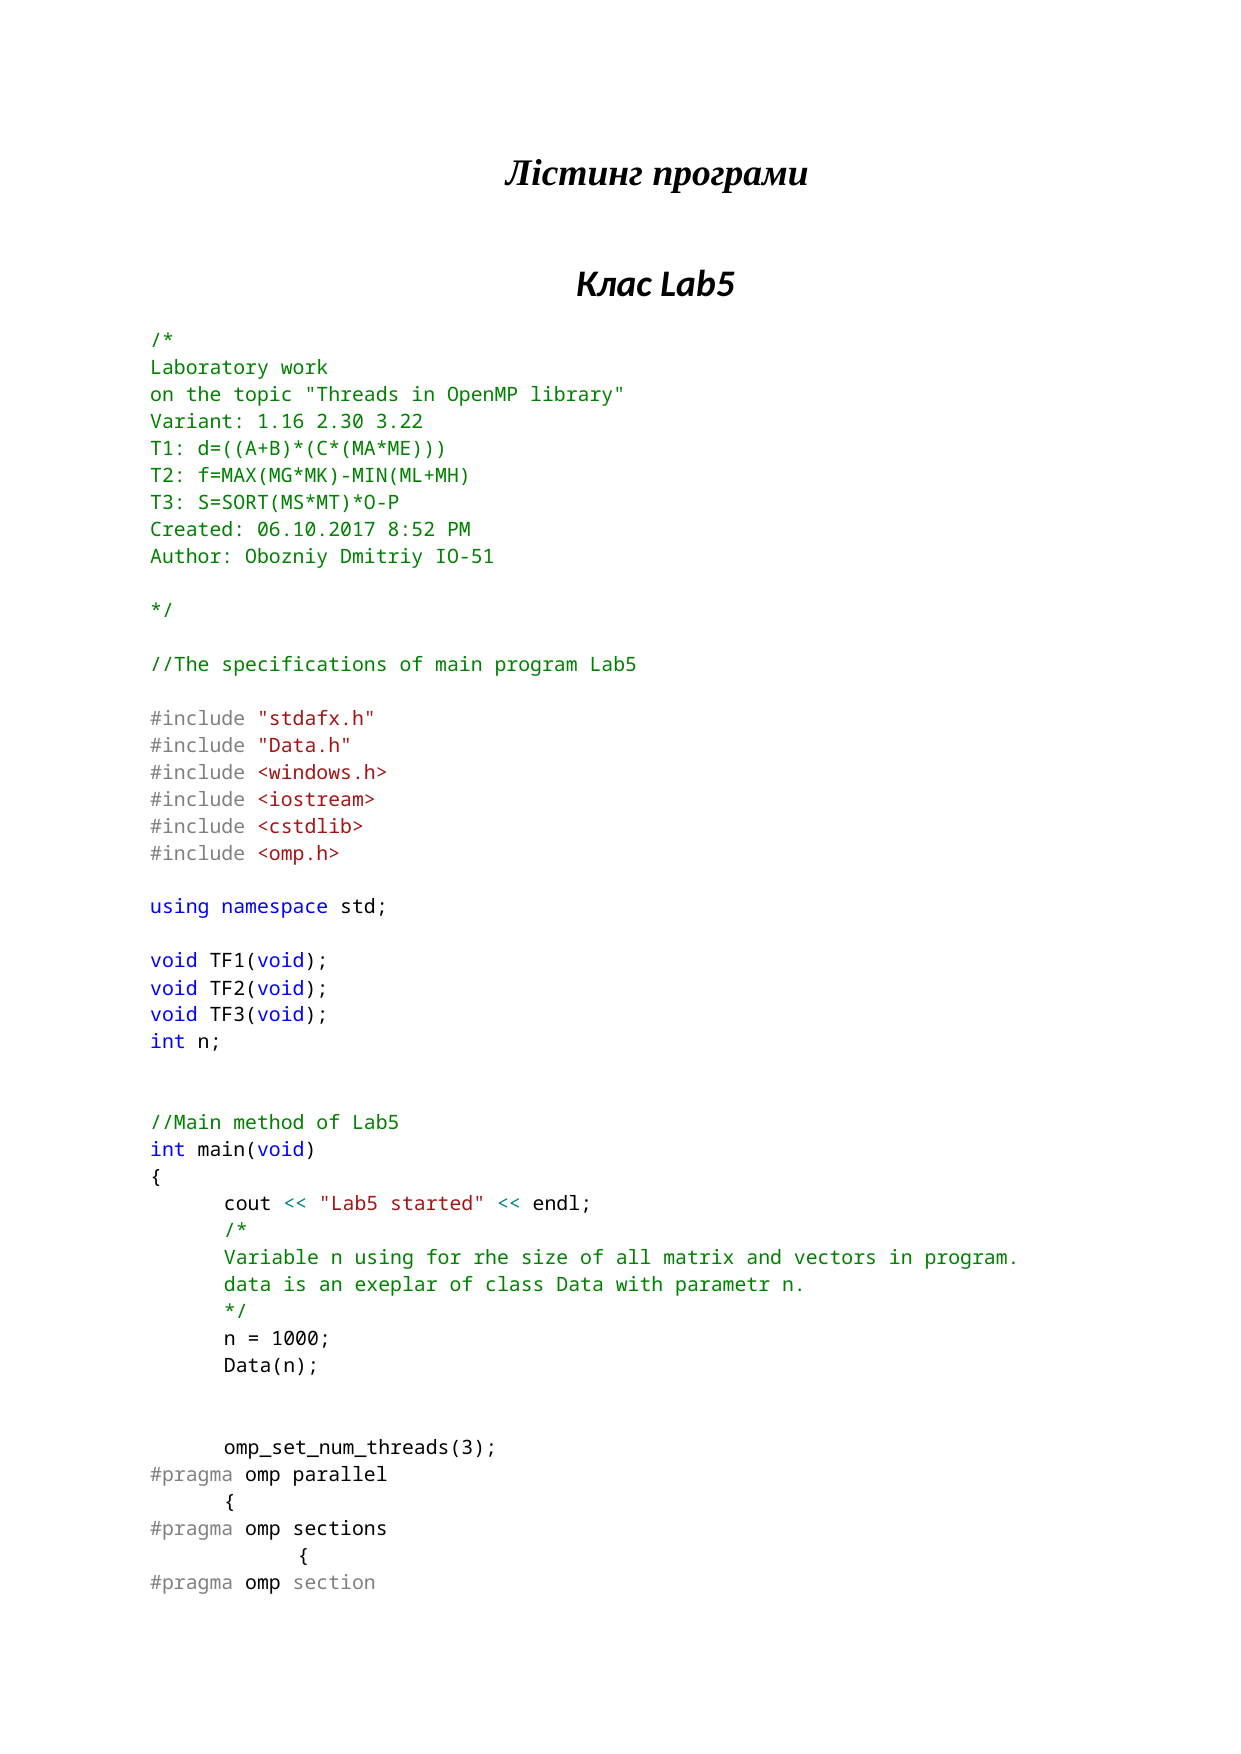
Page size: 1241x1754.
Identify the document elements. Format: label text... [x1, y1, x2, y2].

text #pragma omp sections [150, 1514, 1090, 1541]
text T3: S=SORT(MS*MT)*O-P [150, 488, 1090, 515]
text #include "stdafx.h" [150, 704, 1090, 731]
text using namespace std; [150, 893, 1090, 920]
text T1: d=((A+B)*(C*(MA*ME))) [150, 434, 1090, 461]
text Data(n); [150, 1351, 1090, 1378]
text #include <omp.h> [150, 839, 1090, 866]
text #include <iostream> [150, 785, 1090, 812]
text { [150, 1541, 1090, 1568]
text void TF2(void); [150, 974, 1090, 1001]
text //Main method of Lab5 [150, 1109, 1090, 1136]
text Created: 06.10.2017 8:52 PM [150, 515, 1090, 542]
text { [150, 1487, 1090, 1514]
text #include <cstdlib> [150, 812, 1090, 839]
text Клас Lab5 [150, 260, 1090, 306]
text #pragma omp parallel [150, 1460, 1090, 1487]
text Variant: 1.16 2.30 3.22 [150, 407, 1090, 434]
text on the topic "Threads in OpenMP library" [150, 380, 1090, 407]
text #include "Data.h" [150, 731, 1090, 758]
text //The specifications of main program Lab5 [150, 650, 1090, 677]
text void TF1(void); [150, 947, 1090, 974]
text Author: Obozniy Dmitriy IO-51 [150, 542, 1090, 569]
text omp_set_num_threads(3); [150, 1433, 1090, 1460]
text */ [150, 1297, 1090, 1324]
text int n; [150, 1028, 1090, 1055]
text Variable n using for rhe size of all matrix and vectors in program. [150, 1243, 1090, 1271]
text /* [150, 326, 1090, 353]
text */ [150, 596, 1090, 623]
text Laboratory work [150, 353, 1090, 380]
text Лістинг програми [150, 150, 1090, 193]
text #pragma omp section [150, 1568, 1090, 1595]
text void TF3(void); [150, 1001, 1090, 1028]
text #include <windows.h> [150, 758, 1090, 785]
text { [150, 1163, 1090, 1189]
text data is an exeplar of class Data with parametr n. [150, 1271, 1090, 1297]
text /* [150, 1217, 1090, 1243]
text cout << "Lab5 started" << endl; [150, 1189, 1090, 1217]
text T2: f=MAX(MG*MK)-MIN(ML+MH) [150, 461, 1090, 488]
text int main(void) [150, 1136, 1090, 1163]
text n = 1000; [150, 1324, 1090, 1351]
